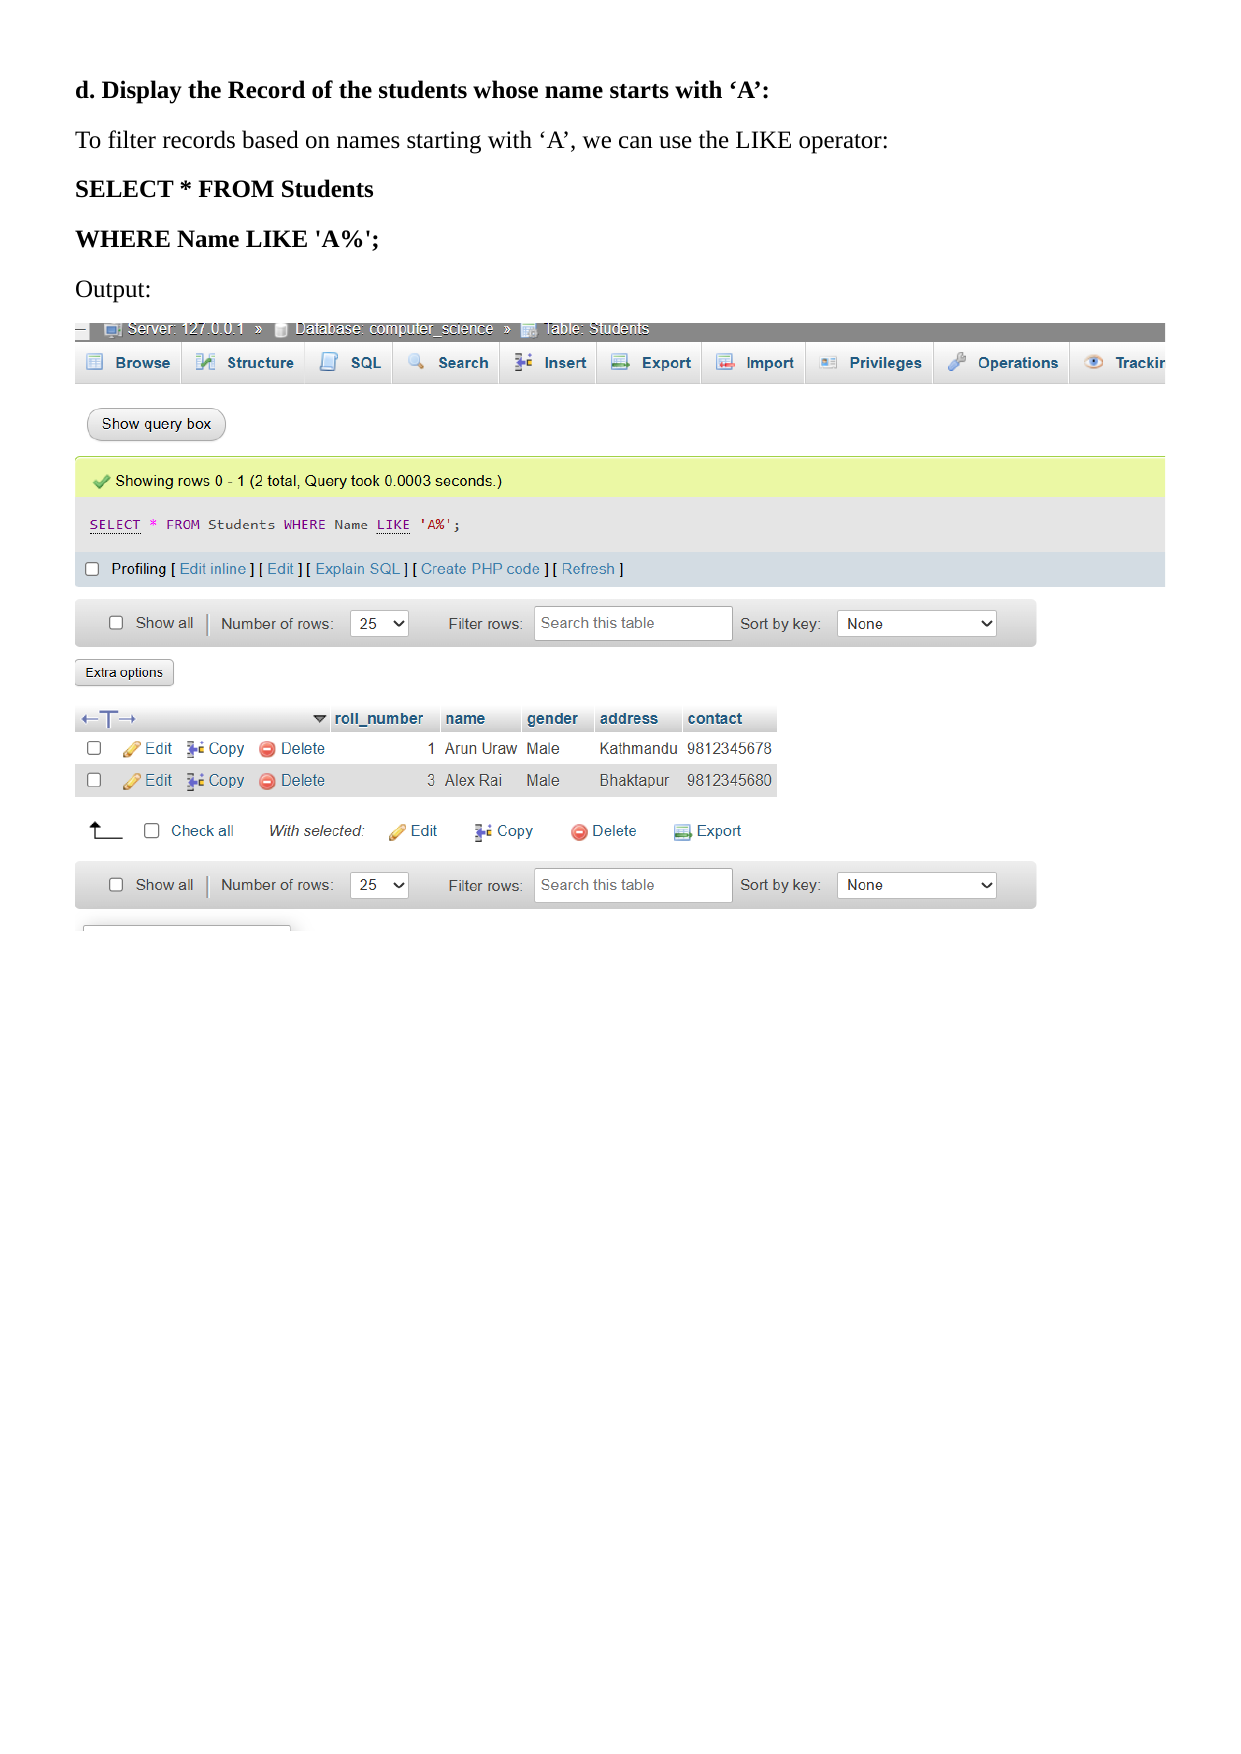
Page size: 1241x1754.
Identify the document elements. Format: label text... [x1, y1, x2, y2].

text Output: [75, 274, 1165, 302]
text To filter records based on names starting with ‘A’, we can use the LIKE operator: [75, 125, 1165, 153]
picture [75, 323, 1166, 931]
text d. Display the Record of the students whose name starts with ‘A’: [75, 75, 1165, 104]
text SELECT * FROM Students [75, 174, 1165, 203]
text WHERE Name LIKE 'A%'; [75, 224, 1165, 253]
